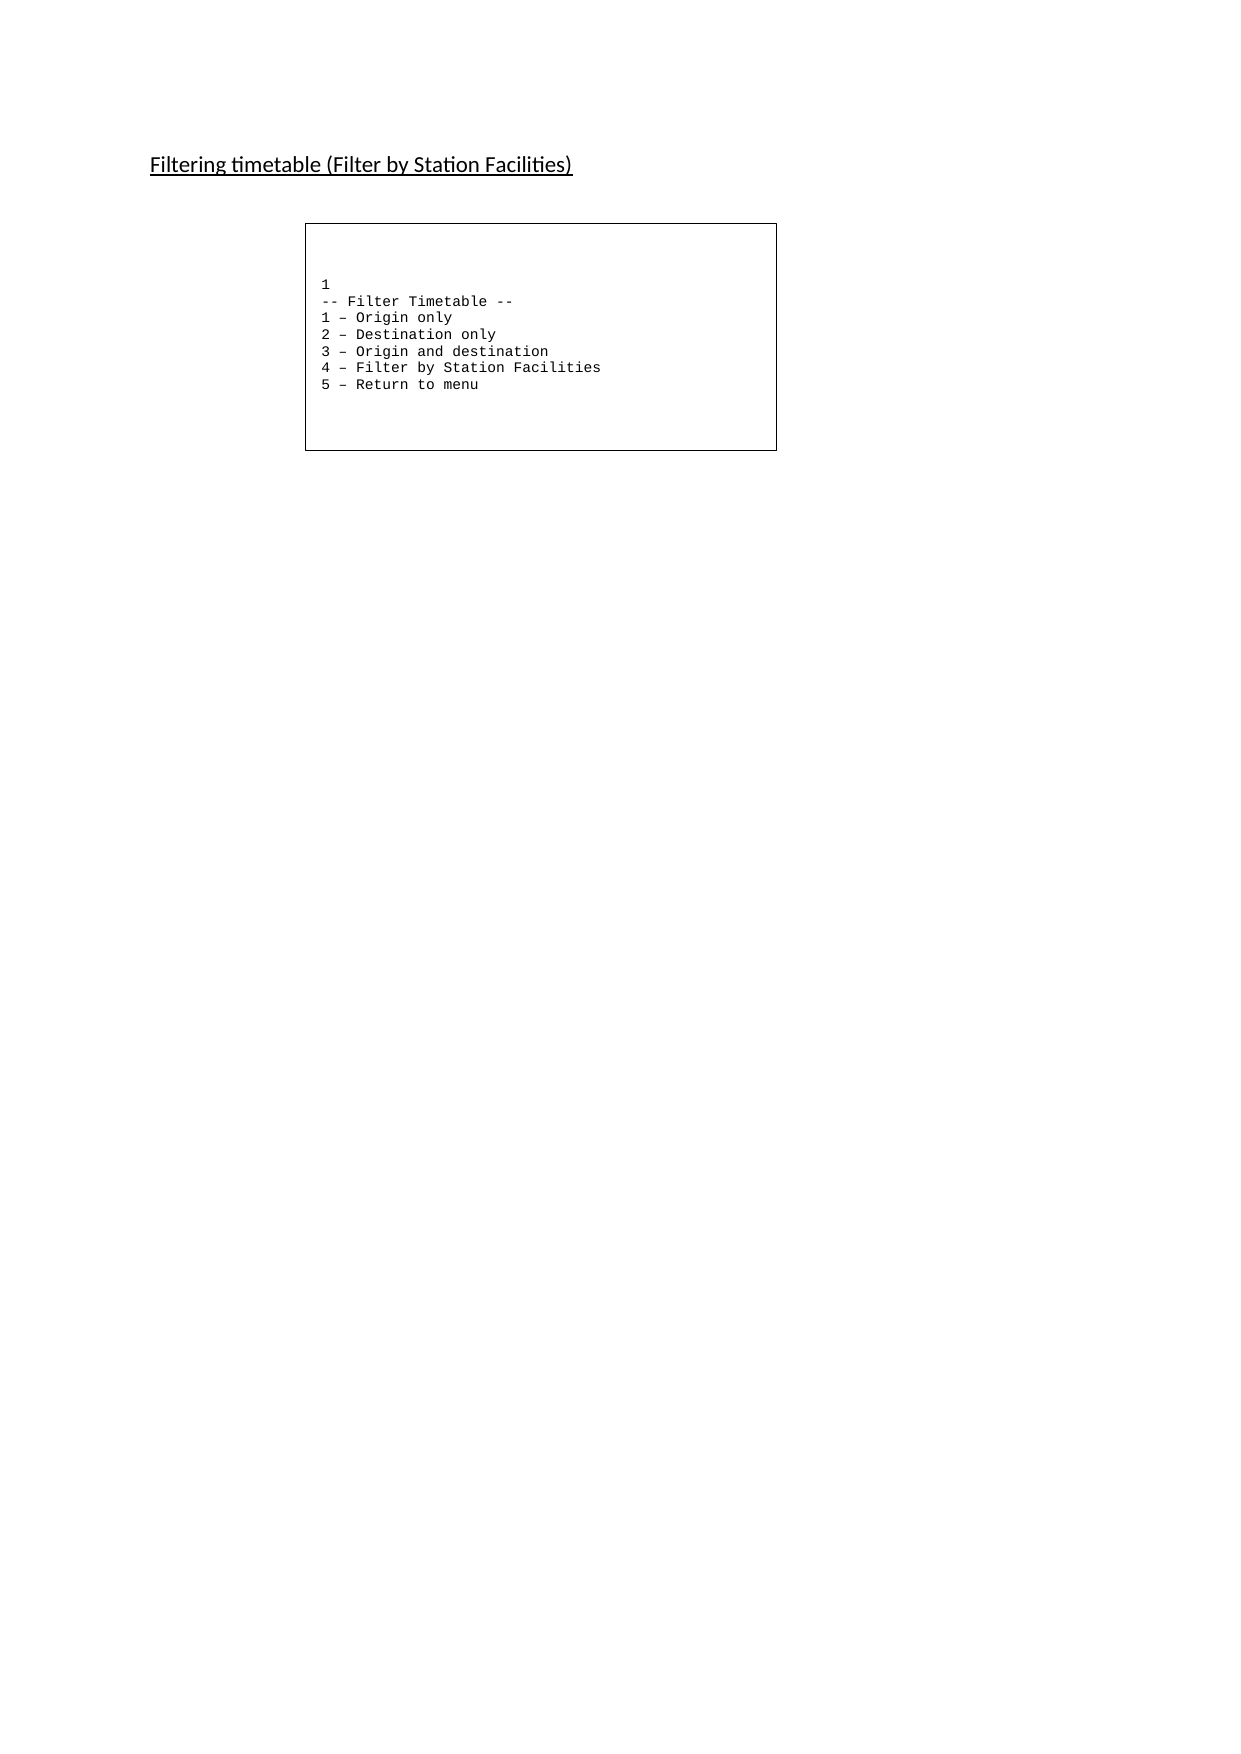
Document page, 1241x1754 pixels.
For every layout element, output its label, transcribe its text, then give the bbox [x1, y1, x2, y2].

text Filtering timetable (Filter by Station Facilities) [150, 150, 1090, 178]
